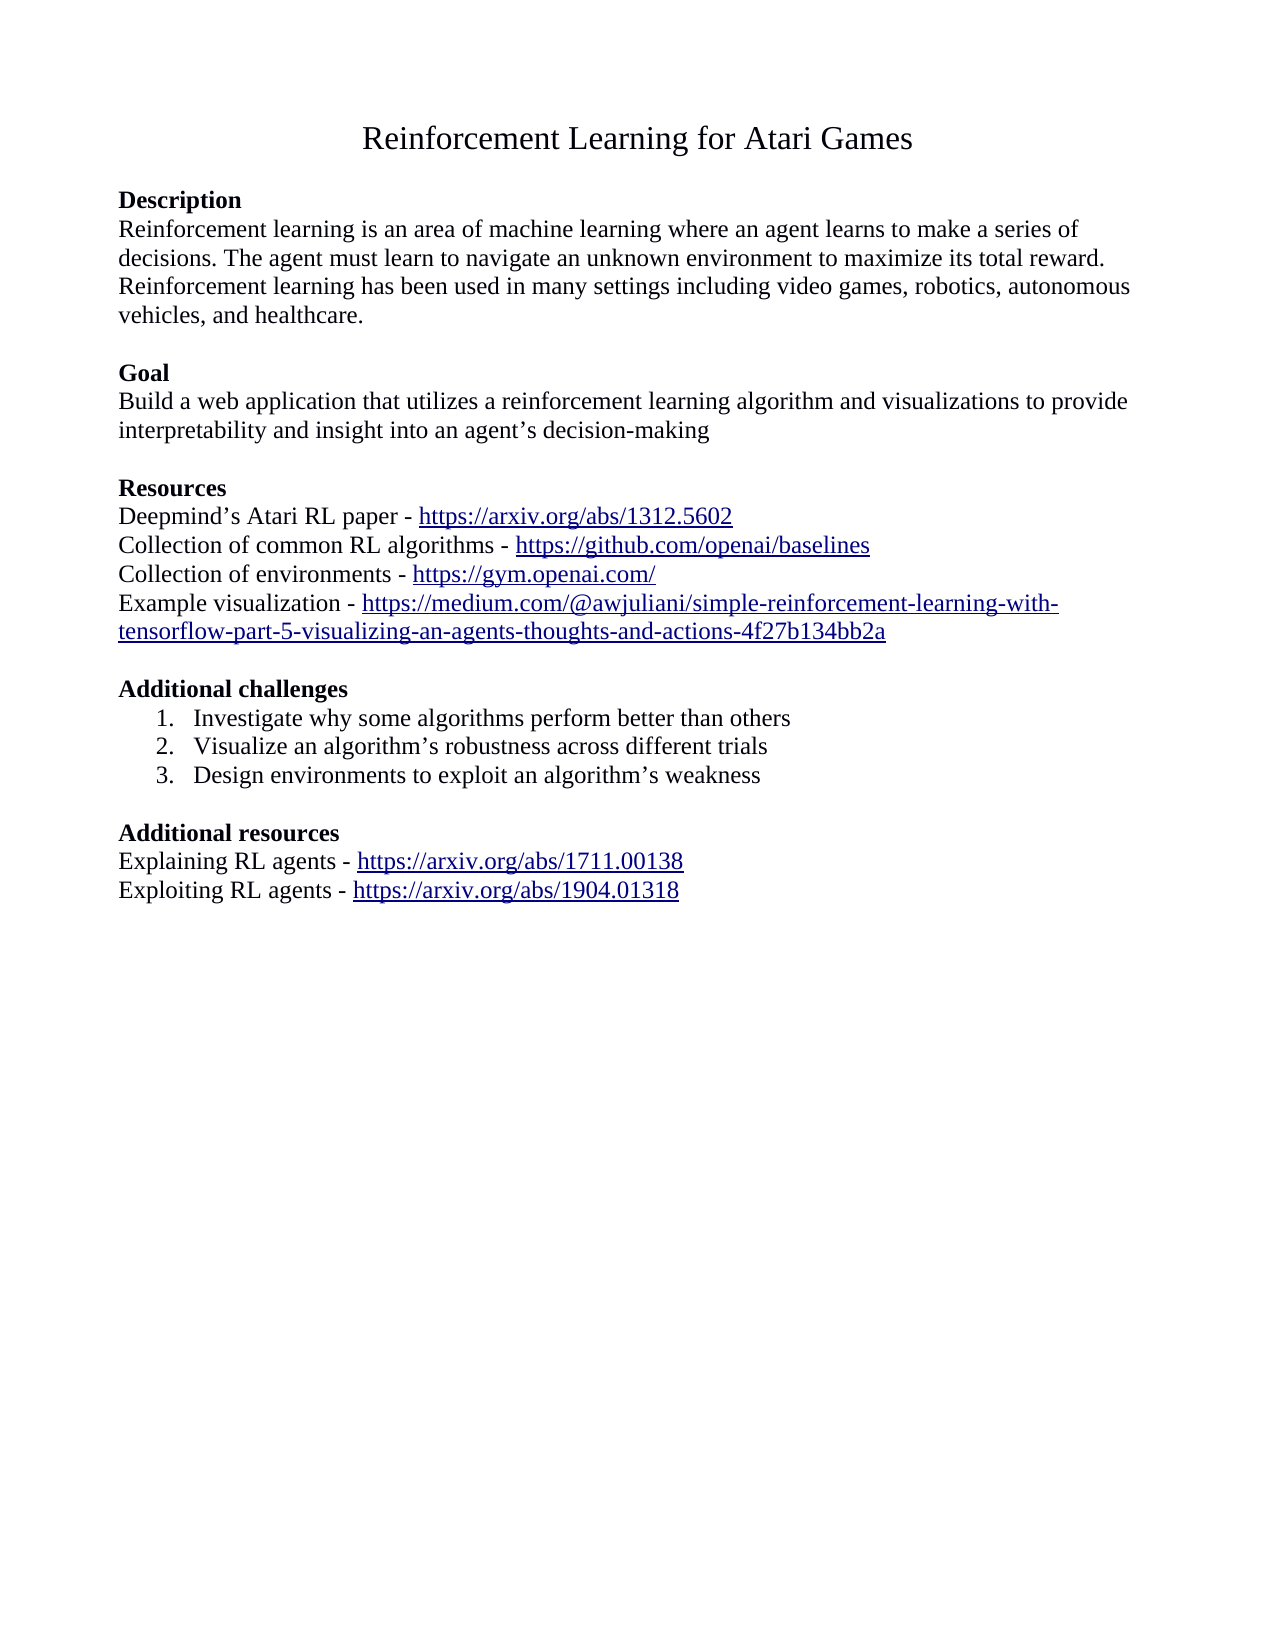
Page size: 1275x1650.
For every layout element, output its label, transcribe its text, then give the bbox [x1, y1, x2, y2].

text Resources [118, 473, 1157, 501]
text Additional challenges [118, 674, 1157, 703]
text Build a web application that utilizes a reinforcement learning algorithm and visualizations to provide interpretability and insight into an agent’s decision-making [118, 386, 1157, 444]
text Collection of environments - https://gym.openai.com/ [118, 559, 1157, 588]
text Explaining RL agents - https://arxiv.org/abs/1711.00138 [118, 846, 1157, 875]
text Example visualization - https://medium.com/@awjuliani/simple-reinforcement-learning-with-tensorflow-part-5-visualizing-an-agents-thoughts-and-actions-4f27b134bb2a [118, 588, 1157, 645]
text Exploiting RL agents - https://arxiv.org/abs/1904.01318 [118, 875, 1157, 904]
text Reinforcement Learning for Atari Games [118, 118, 1157, 156]
text Goal [118, 358, 1157, 386]
text Description [118, 185, 1157, 214]
text Collection of common RL algorithms - https://github.com/openai/baselines [118, 530, 1157, 559]
list Visualize an algorithm’s robustness across different trials [156, 731, 1157, 760]
text Additional resources [118, 818, 1157, 846]
list Investigate why some algorithms perform better than others [156, 703, 1157, 731]
list Design environments to exploit an algorithm’s weakness [156, 760, 1157, 789]
text Deepmind’s Atari RL paper - https://arxiv.org/abs/1312.5602 [118, 501, 1157, 530]
text Reinforcement learning is an area of machine learning where an agent learns to make a series of decisions. The agent must learn to navigate an unknown environment to maximize its total reward. Reinforcement learning has been used in many settings including video games, robotics, autonomous vehicles, and healthcare. [118, 214, 1157, 329]
